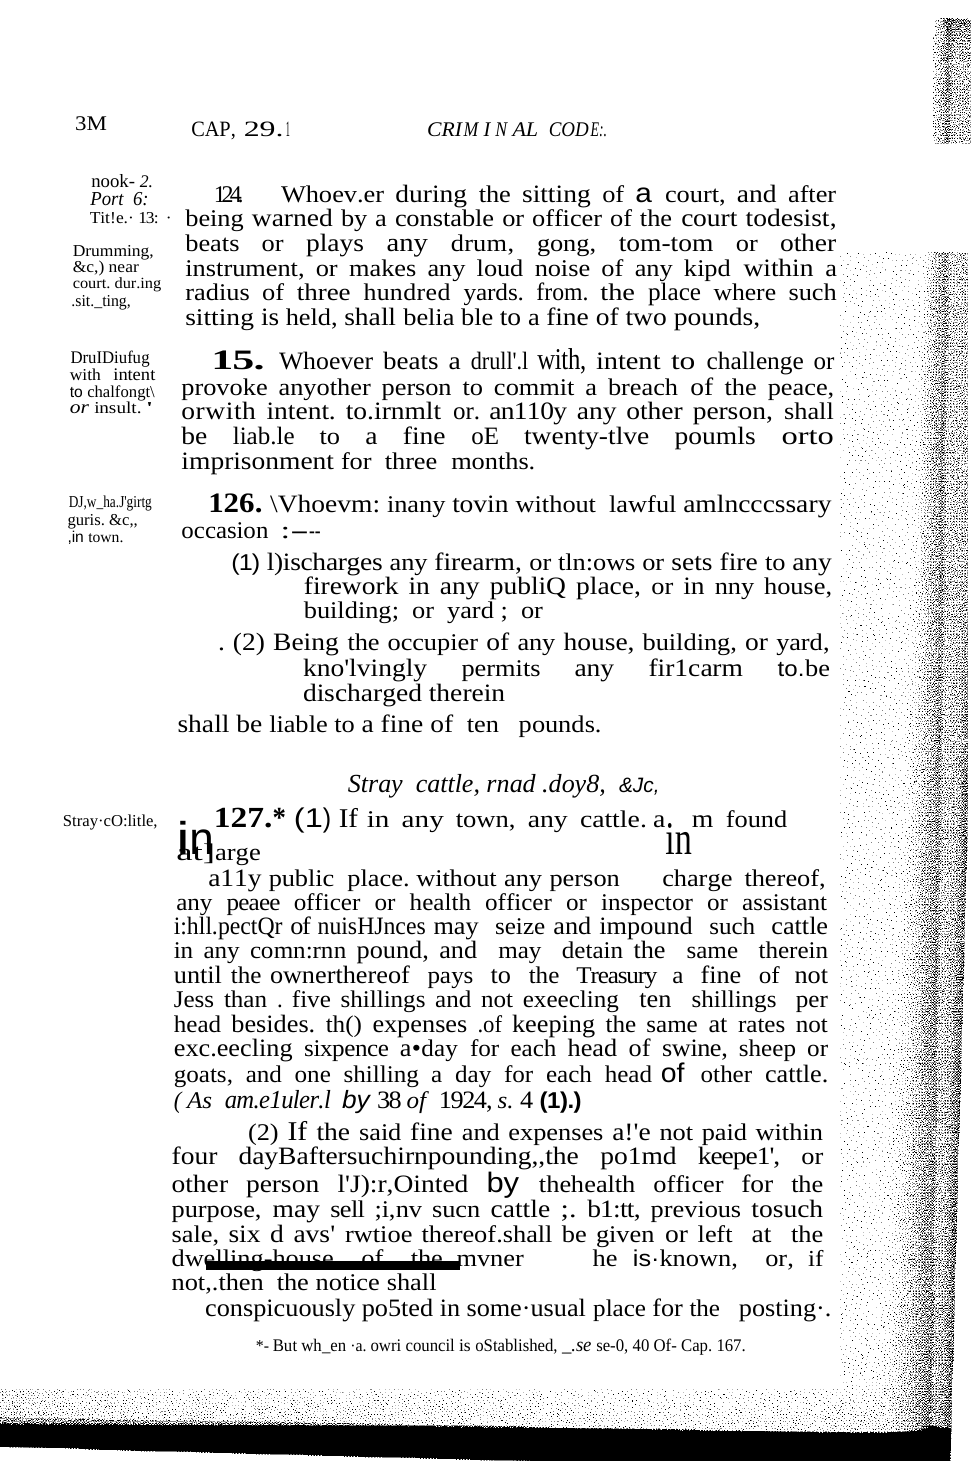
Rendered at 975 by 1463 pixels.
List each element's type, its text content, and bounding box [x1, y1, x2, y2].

text 15. Whoever beats a drull'.l with, intent to challenge or provoke anyother person to commit a breach of the peace, orwith intent. to.irnmlt or. an110y any other person, shall be liab.le to a fine oE twenty-tlve poumls orto imprisonment for three months. [181, 346, 834, 475]
text 126. \Vhoevm: inany tovin without lawful amlncccssary [208, 488, 848, 518]
picture [933, 18, 971, 144]
text or insult. ' [69, 401, 172, 417]
text a11y public place. without any person charge thereof, [208, 866, 848, 892]
text shall be liable to a fine of ten pounds. [177, 709, 848, 738]
text nook- 2. [91, 172, 172, 191]
text any peaee officer or health officer or inspector or assistant i:hll.pectQr of nuisHJnces may seize and impound such cattle in any comn:rnn pound, and may detain the same therein until the ownerthereof pays to the Treasury a fine of not Jess than . five shillings and not exeecling ten shillings per head besides. th() expenses .of keeping the same at rates not exc.eecling sixpence a•day for each head of swine, sheep or goats, and one shilling a day for each head of other cattle. ( As am.e1uler.l by 38 of 1924, s. 4 (1).) [174, 892, 828, 1114]
text occasion :--- [181, 518, 848, 543]
text in127.* (1) If in any town, any cattle. ainm found at]arge [176, 802, 848, 866]
picture [0, 251, 971, 1461]
subtitle Stray cattle, rnad .doy8, &Jc, [346, 768, 662, 798]
text Port 6: [90, 191, 172, 209]
text Drumming, &c,) near court. dur.ing [73, 243, 172, 292]
text *- But wh_en ·a. owri council is oStablished, _.se se-0, 40 Of- Cap. 167. [256, 1333, 848, 1355]
text Stray·cO:litle, [63, 811, 172, 830]
text conspicuously po5ted in some·usual place for the posting·. [205, 1295, 848, 1321]
text (2) If the said fine and expenses a!'e not paid within four dayBaftersuchirnpounding,,the po1md keepe1', or other person l'J):r,Ointed by thehealth officer for the purpose, may sell ;i,nv sucn cattle ;. b1:tt, previous tosuch sale, six d avs' rwtioe thereof.shall be given or left at the dwelling-house of the mvner he is·known, or, if not,.then the notice shall [171, 1119, 823, 1295]
list Whoev.er during the sitting of a court, and after being warned by a constable or officer of the court todesist, beats or plays any drum, gong, tom-tom or other instrument, or makes any loud noise of any kipd within a radius of three hundred yards. from. the place where such sitting is held, shall belia ble to a fine of two pounds, [185, 181, 837, 331]
text .sit._ting, [71, 292, 172, 310]
text (1) l)ischarges any firearm, or tln:ows or sets fire to any firework in any publiQ place, or in nny house, building; or yard ; or [231, 550, 832, 624]
text DJ,w_ha.J'girtg guris. &c,, [67, 494, 154, 529]
text ,in town. [67, 529, 172, 545]
text CAP, 29.1 CRIM I N AL CODE:. [191, 116, 848, 141]
text . (2) Being the occupier of any house, building, or yard, kno'lvingly permits any fir1carm to.be discharged therein [218, 631, 830, 706]
text 3M [75, 111, 172, 135]
text Tit!e.· 13: · [89, 209, 172, 227]
text DruIDiufug with intent to chalfongt\ [69, 350, 155, 401]
